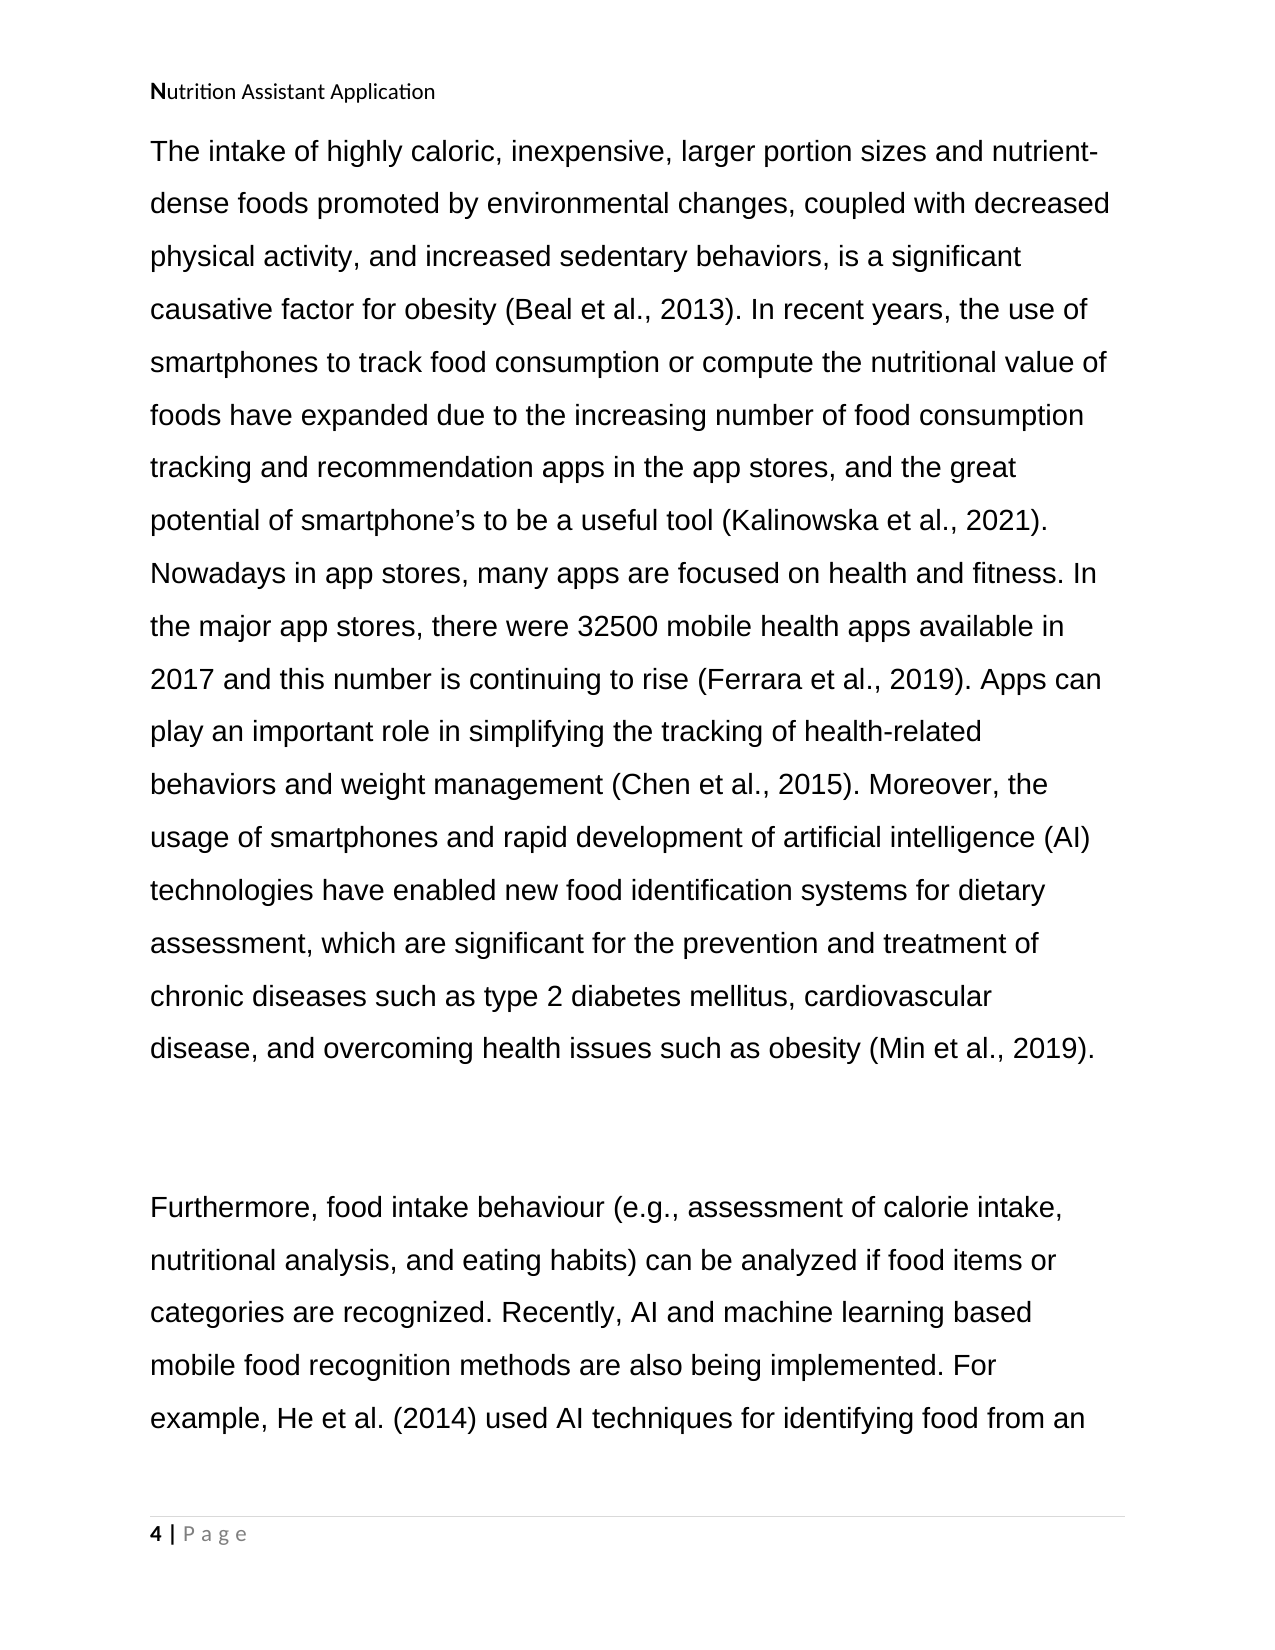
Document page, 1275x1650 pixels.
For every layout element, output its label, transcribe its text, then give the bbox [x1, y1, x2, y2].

text Nowadays in app stores, many apps are focused on health and fitness. In [150, 556, 1125, 589]
text mobile food recognition methods are also being implemented. For [150, 1348, 1125, 1382]
text usage of smartphones and rapid development of artificial intelligence (AI) [150, 820, 1125, 854]
text foods have expanded due to the increasing number of food consumption [150, 398, 1125, 431]
text play an important role in simplifying the tracking of health-related [150, 714, 1125, 748]
text causative factor for obesity (Beal et al., 2013). In recent years, the use of [150, 292, 1125, 326]
text tracking and recommendation apps in the app stores, and the great [150, 450, 1125, 484]
text Furthermore, food intake behaviour (e.g., assessment of calorie intake, [150, 1190, 1125, 1223]
text example, He et al. (2014) used AI techniques for identifying food from an [150, 1401, 1125, 1434]
text potential of smartphone’s to be a useful tool (Kalinowska et al., 2021). [150, 503, 1125, 537]
text smartphones to track food consumption or compute the nutritional value of [150, 345, 1125, 378]
text disease, and overcoming health issues such as obesity (Min et al., 2019). [150, 1031, 1125, 1065]
text dense foods promoted by environmental changes, coupled with decreased [150, 186, 1125, 220]
text technologies have enabled new food identification systems for dietary [150, 873, 1125, 906]
text the major app stores, there were 32500 mobile health apps available in [150, 609, 1125, 642]
text The intake of highly caloric, inexpensive, larger portion sizes and nutrient- [150, 133, 1125, 167]
text nutritional analysis, and eating habits) can be analyzed if food items or [150, 1243, 1125, 1276]
text assessment, which are significant for the prevention and treatment of [150, 926, 1125, 959]
text behaviors and weight management (Chen et al., 2015). Moreover, the [150, 767, 1125, 801]
text 2017 and this number is continuing to rise (Ferrara et al., 2019). Apps can [150, 662, 1125, 695]
text categories are recognized. Recently, AI and machine learning based [150, 1295, 1125, 1329]
text chronic diseases such as type 2 diabetes mellitus, cardiovascular [150, 978, 1125, 1012]
text physical activity, and increased sedentary behaviors, is a significant [150, 239, 1125, 273]
